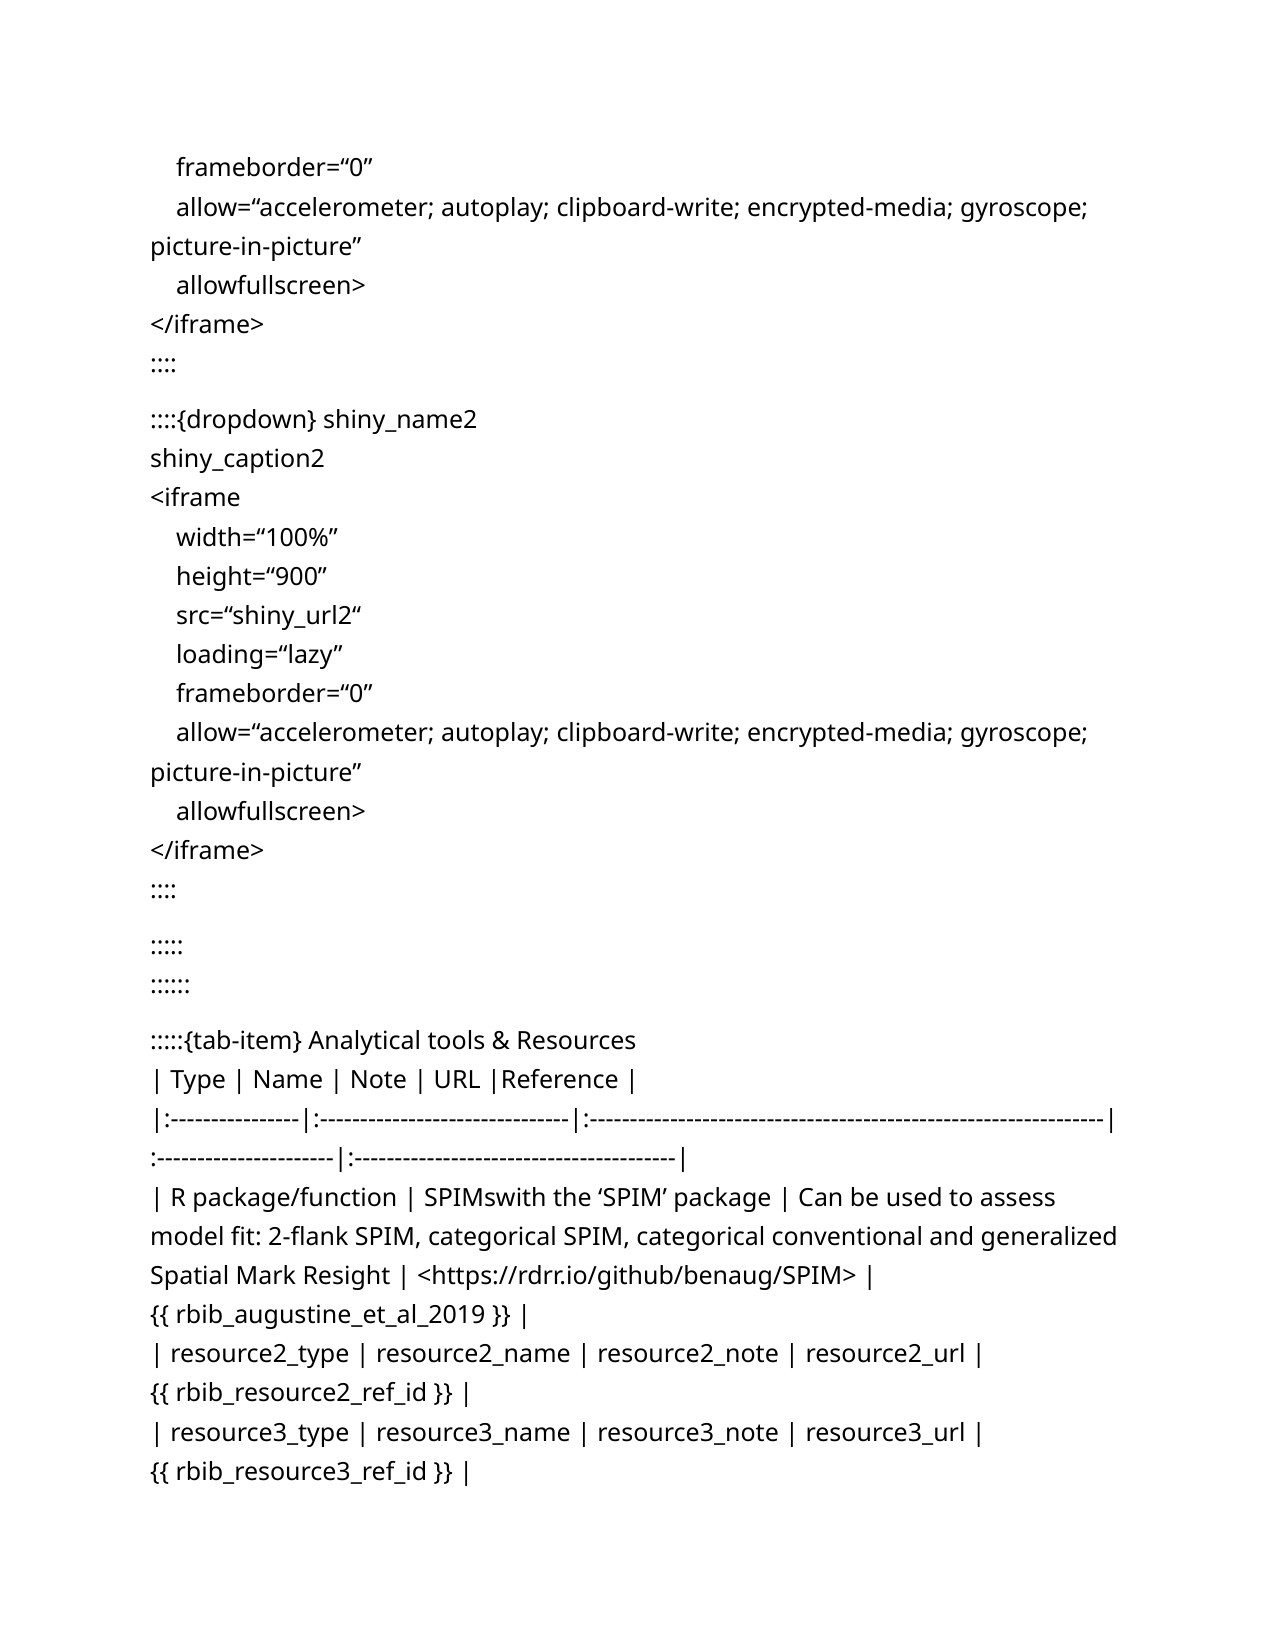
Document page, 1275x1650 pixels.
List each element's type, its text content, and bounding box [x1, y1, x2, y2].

text ::::: :::::: [150, 927, 1125, 1001]
text ::::{dropdown} shiny_name2 shiny_caption2 <iframe width=“100%” height=“900” src=“shiny_url2“ loading=“lazy” frameborder=“0” allow=“accelerometer; autoplay; clipboard-write; encrypted-media; gyroscope; picture-in-picture” allowfullscreen> </iframe> :::: [150, 402, 1125, 906]
